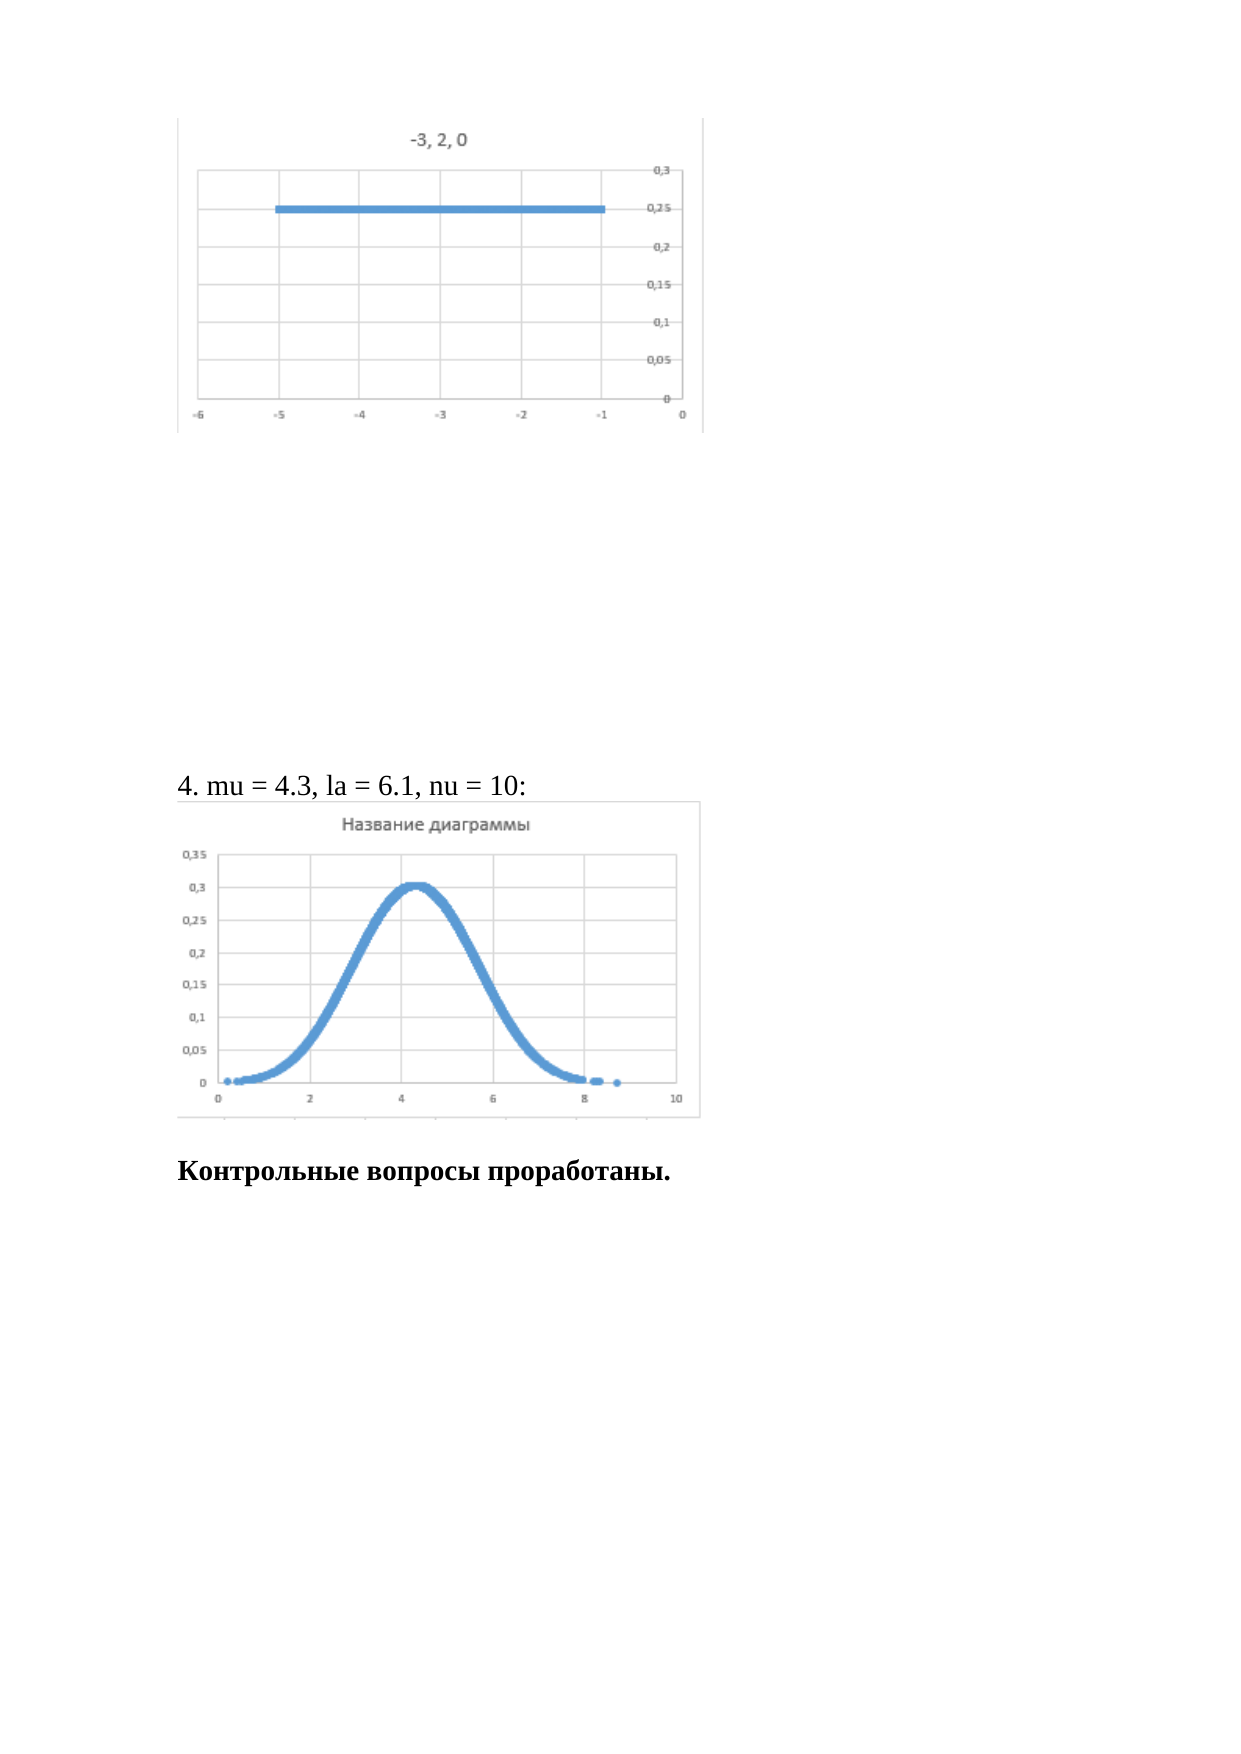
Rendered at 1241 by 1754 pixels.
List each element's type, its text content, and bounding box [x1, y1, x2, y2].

picture [177, 118, 704, 433]
text Контрольные вопросы проработаны. [177, 1153, 1152, 1187]
text 4. mu = 4.3, la = 6.1, nu = 10: [177, 768, 1152, 801]
picture [177, 801, 701, 1120]
